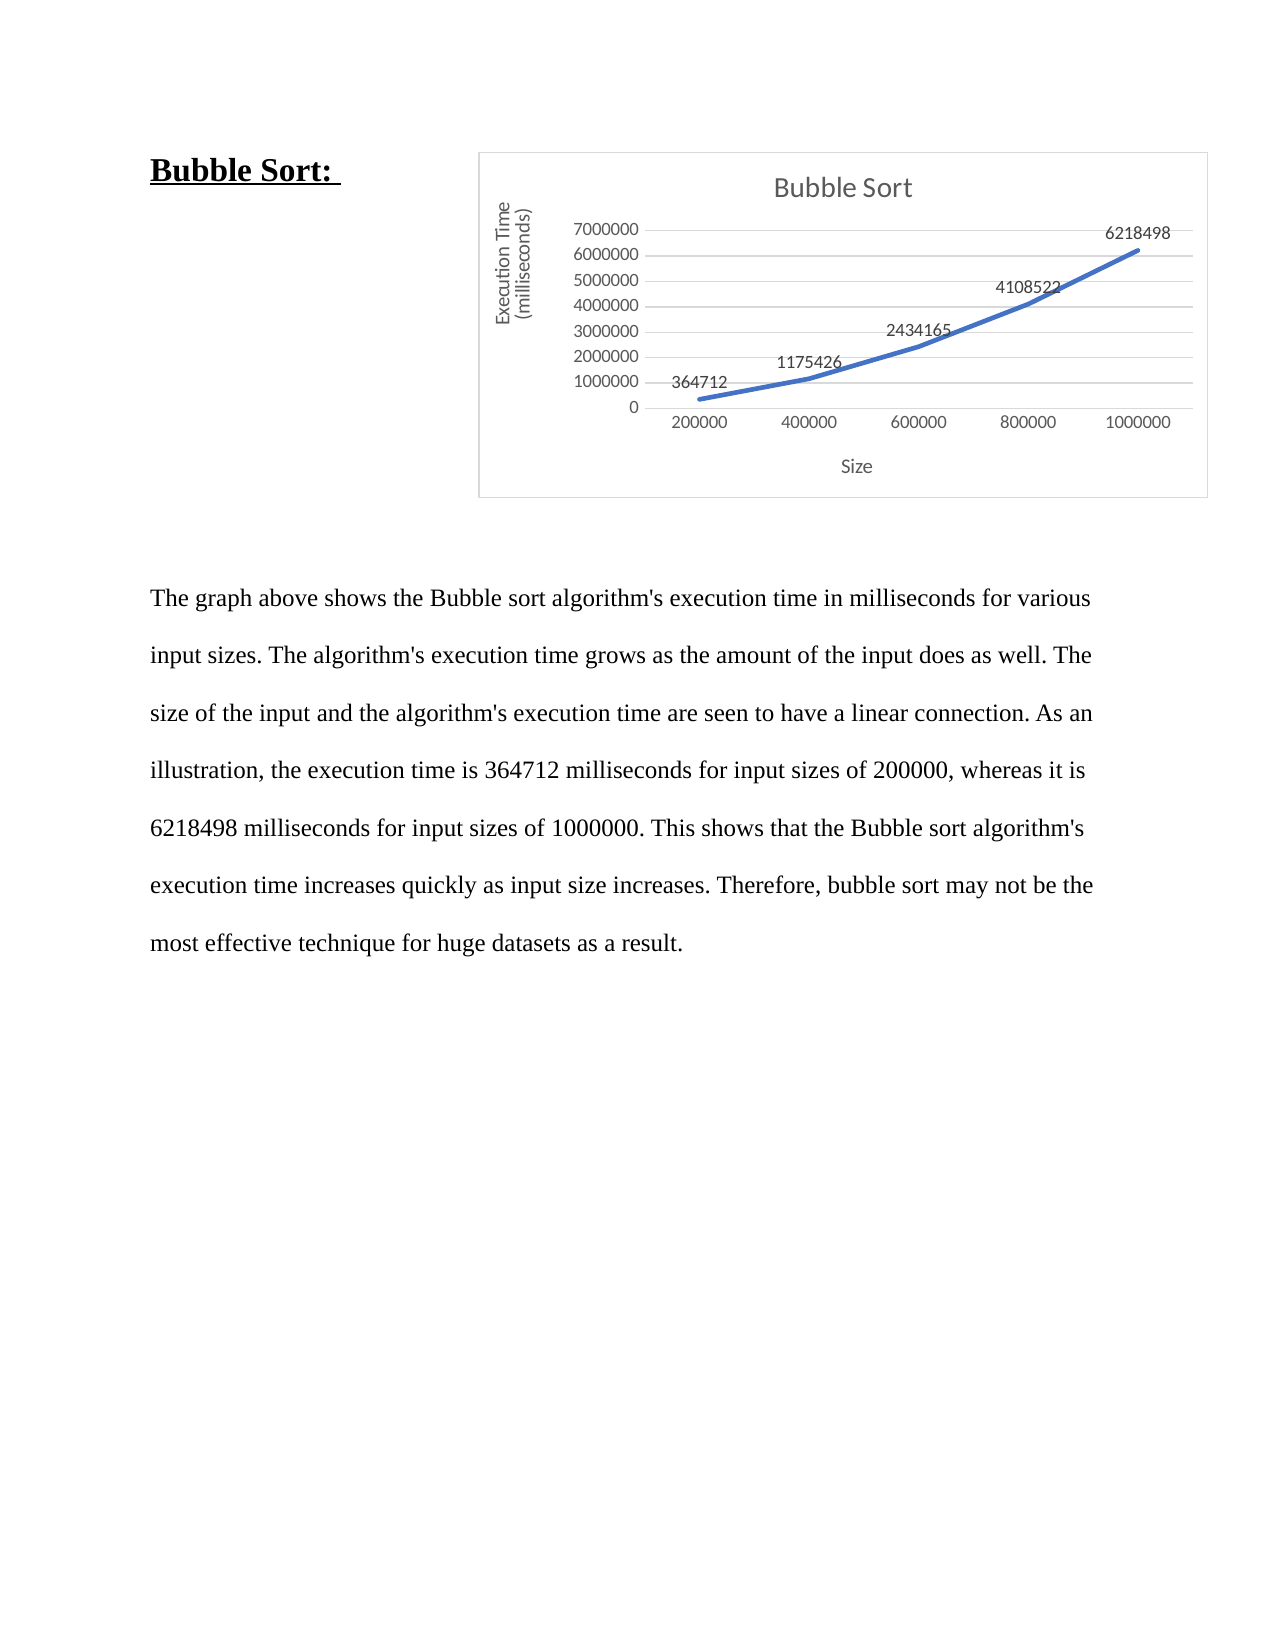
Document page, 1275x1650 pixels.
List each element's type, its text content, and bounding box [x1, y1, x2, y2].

text The graph above shows the Bubble sort algorithm's execution time in milliseconds for various input sizes. The algorithm's execution time grows as the amount of the input does as well. The size of the input and the algorithm's execution time are seen to have a linear connection. As an illustration, the execution time is 364712 milliseconds for input sizes of 200000, whereas it is 6218498 milliseconds for input sizes of 1000000. This shows that the Bubble sort algorithm's execution time increases quickly as input size increases. Therefore, bubble sort may not be the most effective technique for huge datasets as a result. [150, 583, 1125, 957]
text Bubble Sort: [150, 150, 1125, 188]
